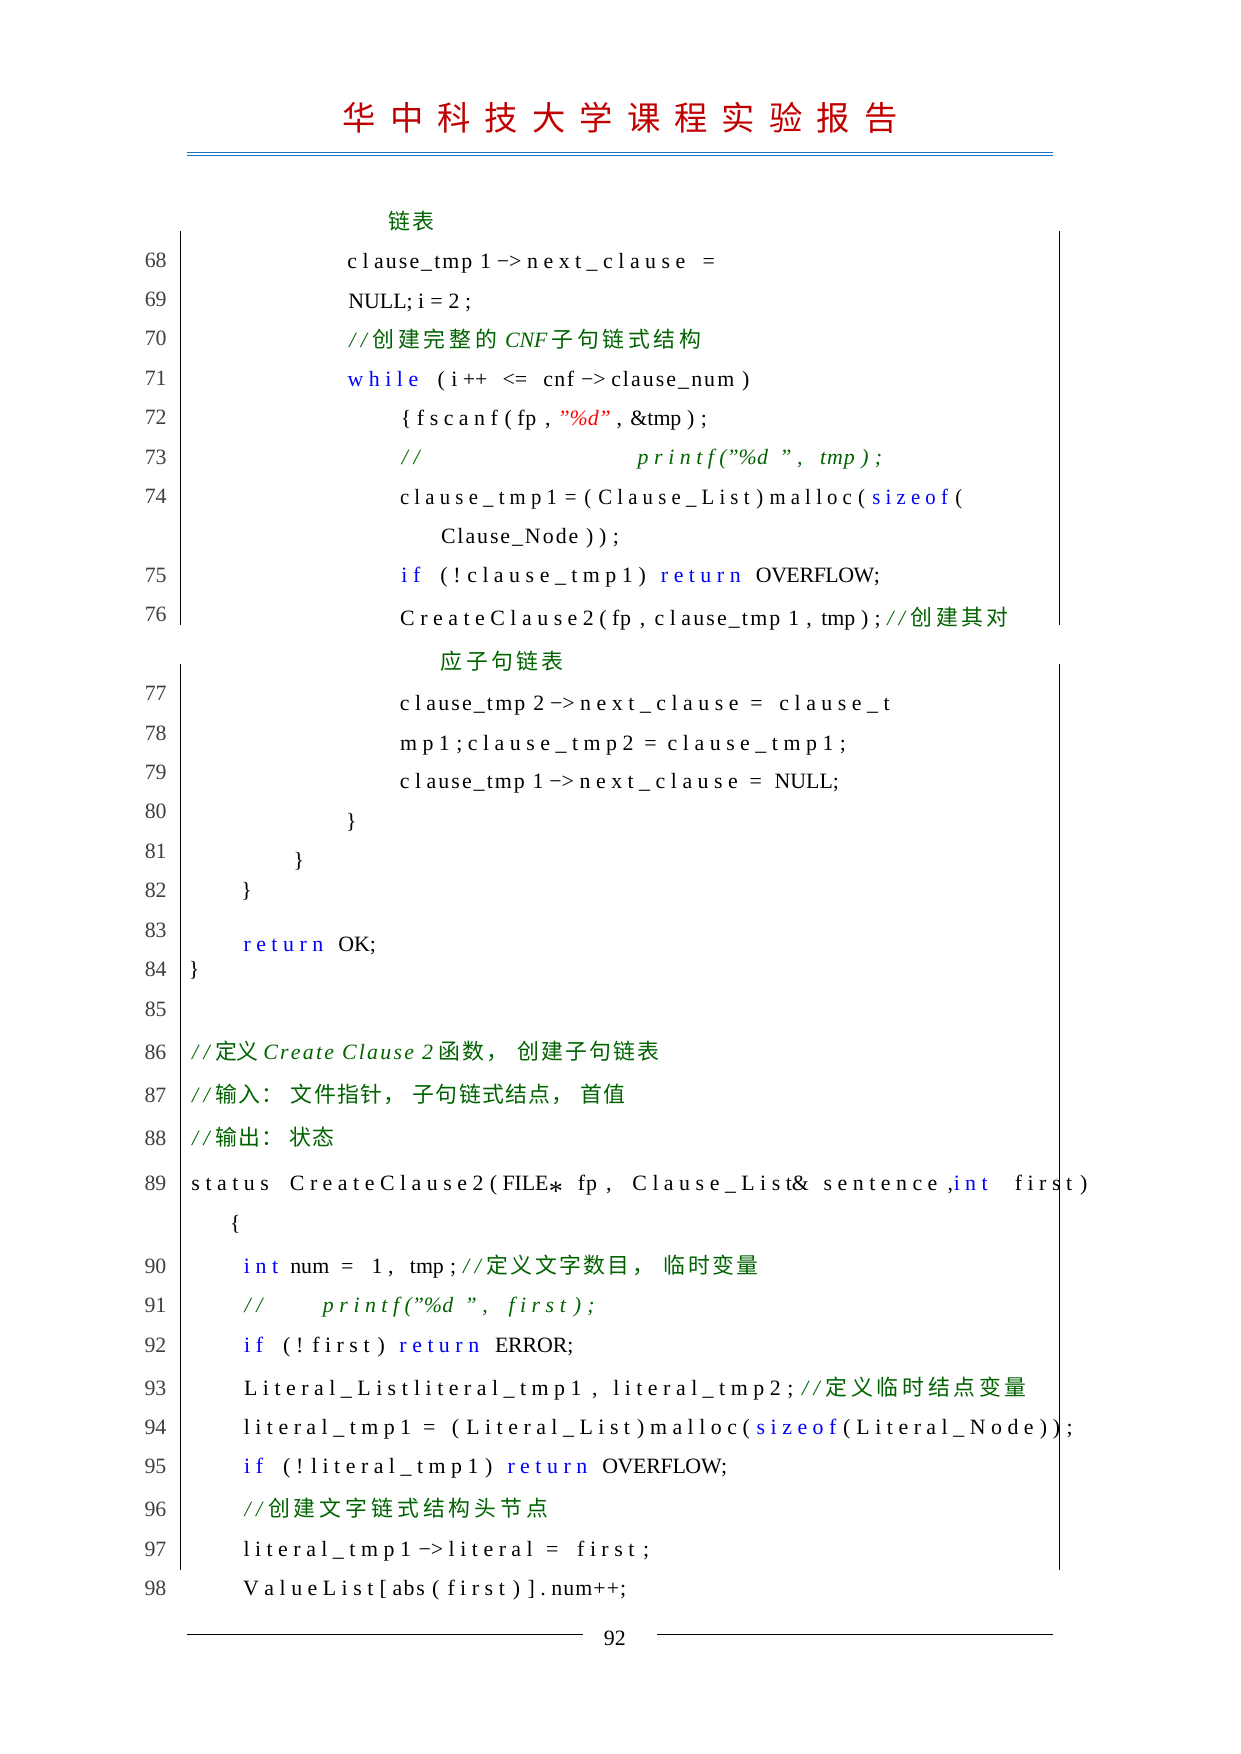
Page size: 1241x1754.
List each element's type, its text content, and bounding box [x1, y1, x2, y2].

list L i t e r a l _ L i s t l i t e r a l _ t m p 1 , l i t e r a l _ t m p 2 ; / / 定义临时结点变量 [144, 1369, 1098, 1401]
text 82 } [144, 877, 256, 903]
list V a l u e L i s t [ abs ( f i r s t ) ] . num++; [144, 1575, 1098, 1601]
text } [346, 808, 1098, 833]
list l i t e r a l _ t m p 1 −> l i t e r a l = f i r s t ; [144, 1536, 1098, 1561]
text 74 [144, 483, 256, 508]
text 83 [144, 917, 203, 942]
text / / 创建完整的CNF子句链式结构 [349, 327, 1098, 353]
list i n t num = 1 , tmp ; / / 定义文字数目， 临时变量 [144, 1248, 1098, 1279]
text 72 [144, 404, 256, 429]
text 76 [144, 601, 256, 627]
text { [230, 1210, 1098, 1235]
list / / p r i n t f (”%d ” , f i r s t ) ; [144, 1292, 1098, 1317]
text c l ause_tmp 1 −> n e x t _ c l a u s e = NULL; i = 2 ; [347, 248, 762, 313]
text 70 [144, 325, 256, 351]
list / / 输出： 状态 [144, 1120, 1098, 1151]
text 68 [144, 247, 256, 272]
text 链表 [388, 204, 1098, 236]
text 85 [144, 996, 203, 1021]
text 71 [144, 365, 256, 390]
list l i t e r a l _ t m p 1 = ( L i t e r a l _ L i s t ) m a l l o c ( s i z e o f ( L i t e r a l _ N o d e ) ) ; [144, 1414, 1098, 1439]
text } [293, 847, 1098, 872]
text c l a u s e _ t m p 1 = ( C l a u s e _ L i s t ) m a l l o c ( s i z e o f ( Clause_Node ) ) ; [400, 484, 1025, 548]
text 80 [144, 798, 256, 824]
text c l ause_tmp 2 −> n e x t _ c l a u s e = c l a u s e _ t m p 1 ; c l a u s e _ t m p 2 = c l a u s e _ t m p 1 ; [399, 690, 906, 755]
list / / 创建文字链式结构头节点 [144, 1491, 1098, 1523]
text r e t u r n OK; [243, 931, 1098, 956]
list s t a t u s C r e a t e C l a u s e 2 ( FILE* fp , C l a u s e _ L i s t& s e n t e n c e , i n t f i r s t ) [144, 1164, 1098, 1206]
list / / 输入： 文件指针， 子句链式结点， 首值 [144, 1077, 1098, 1108]
subtitle 华 中 科 技 大 学 课 程 实 验 报 告 [142, 92, 1098, 140]
text / / p r i n t f (”%d ” , tmp ) ; [402, 444, 1098, 469]
text w h i l e ( i ++ <= cnf −> clause_num ) { f s c a n f ( fp , ”%d” , &tmp ) ; [347, 366, 767, 431]
text 75 [144, 562, 256, 587]
text 79 [144, 759, 256, 784]
text 73 [144, 444, 256, 469]
text 78 [144, 719, 256, 745]
list / / 定义 Create Clause 2 函数， 创建子句链表 [144, 1034, 1098, 1065]
text 69 [144, 286, 256, 311]
text 77 [144, 680, 256, 705]
text C r e a t e C l a u s e 2 ( fp , c l ause_tmp 1 , tmp ) ; / / 创建其对应子句链表 [400, 600, 1025, 676]
list i f ( ! l i t e r a l _ t m p 1 ) r e t u r n OVERFLOW; [144, 1453, 1098, 1479]
text c l ause_tmp 1 −> n e x t _ c l a u s e = NULL; [399, 769, 1098, 794]
text i f ( ! c l a u s e _ t m p 1 ) r e t u r n OVERFLOW; [401, 562, 1098, 587]
text 81 [144, 838, 256, 863]
text 84 } [144, 956, 203, 981]
list i f ( ! f i r s t ) r e t u r n ERROR; [144, 1332, 1098, 1357]
